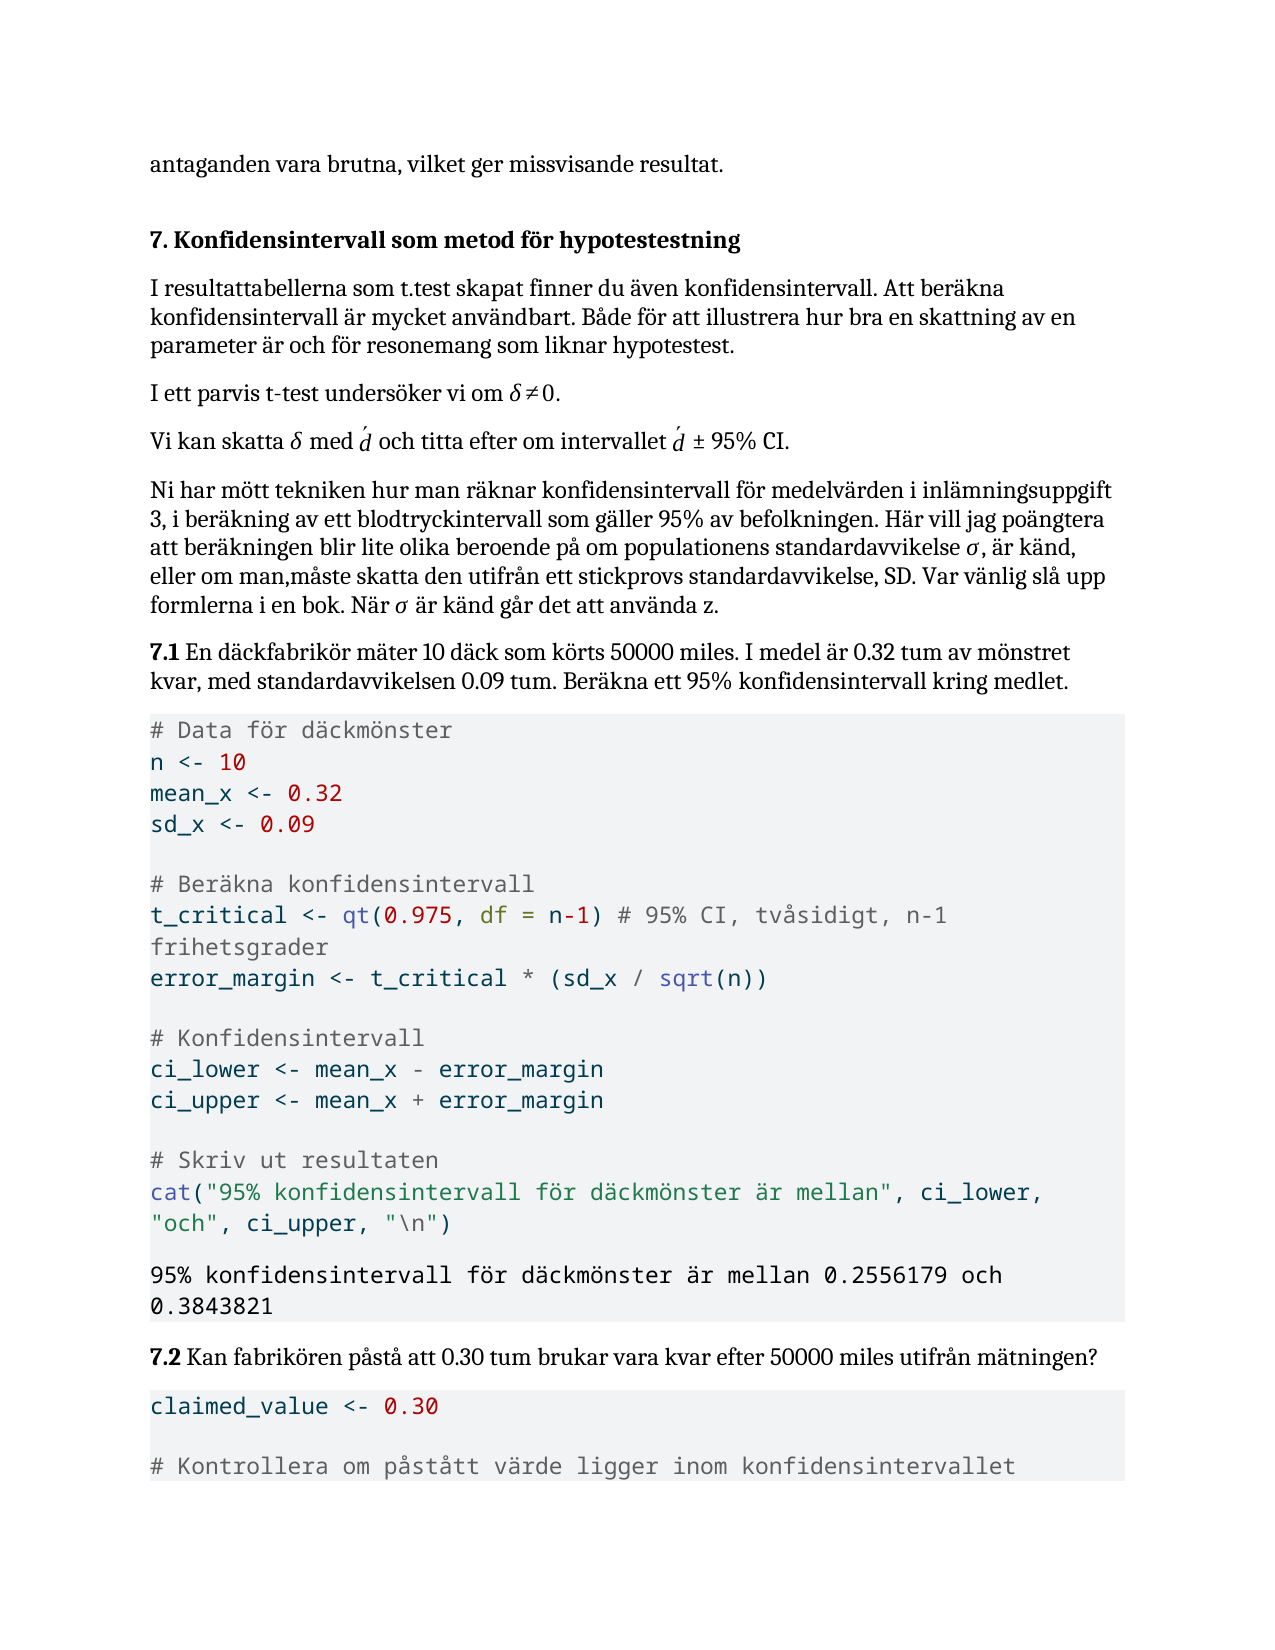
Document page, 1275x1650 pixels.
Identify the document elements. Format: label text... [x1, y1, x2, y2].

text Ni har mött tekniken hur man räknar konfidensintervall för medelvärden i inlämningsuppgift 3, i beräkning av ett blodtryckintervall som gäller 95% av befolkningen. Här vill jag poängtera att beräkningen blir lite olika beroende på om populationens standardavvikelse , är känd, eller om man,måste skatta den utifrån ett stickprovs standardavvikelse, SD. Var vänlig slå upp formlerna i en bok. När är känd går det att använda z. [150, 476, 1125, 619]
text 7.1 En däckfabrikör mäter 10 däck som körts 50000 miles. I medel är 0.32 tum av mönstret kvar, med standardavvikelsen 0.09 tum. Beräkna ett 95% konfidensintervall kring medlet. [150, 638, 1125, 696]
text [150, 1390, 1125, 1481]
text # Data för däckmönster n <- 10 mean_x <- 0.32 sd_x <- 0.09 # Beräkna konfidensintervall t_critical <- qt(0.975, df = n-1) # 95% CI, tvåsidigt, n-1 frihetsgrader error_margin <- t_critical * (sd_x / sqrt(n)) # Konfidensintervall ci_lower <- mean_x - error_margin ci_upper <- mean_x + error_margin # Skriv ut resultaten cat("95% konfidensintervall för däckmönster är mellan", ci_lower, "och", ci_upper, "\n") [150, 714, 1125, 1238]
text Vi kan skatta med och titta efter om intervallet ± 95% CI. [150, 426, 1125, 457]
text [150, 150, 1125, 207]
text I ett parvis t-test undersöker vi om . [150, 379, 1125, 407]
text 95% konfidensintervall för däckmönster är mellan 0.2556179 och 0.3843821 [150, 1259, 1125, 1322]
text 7.2 Kan fabrikören påstå att 0.30 tum brukar vara kvar efter 50000 miles utifrån mätningen? [150, 1342, 1125, 1371]
text I resultattabellerna som t.test skapat finner du även konfidensintervall. Att beräkna konfidensintervall är mycket användbart. Både för att illustrera hur bra en skattning av en parameter är och för resonemang som liknar hypotestest. [150, 274, 1125, 360]
text 7. Konfidensintervall som metod för hypotestestning [150, 226, 1125, 255]
